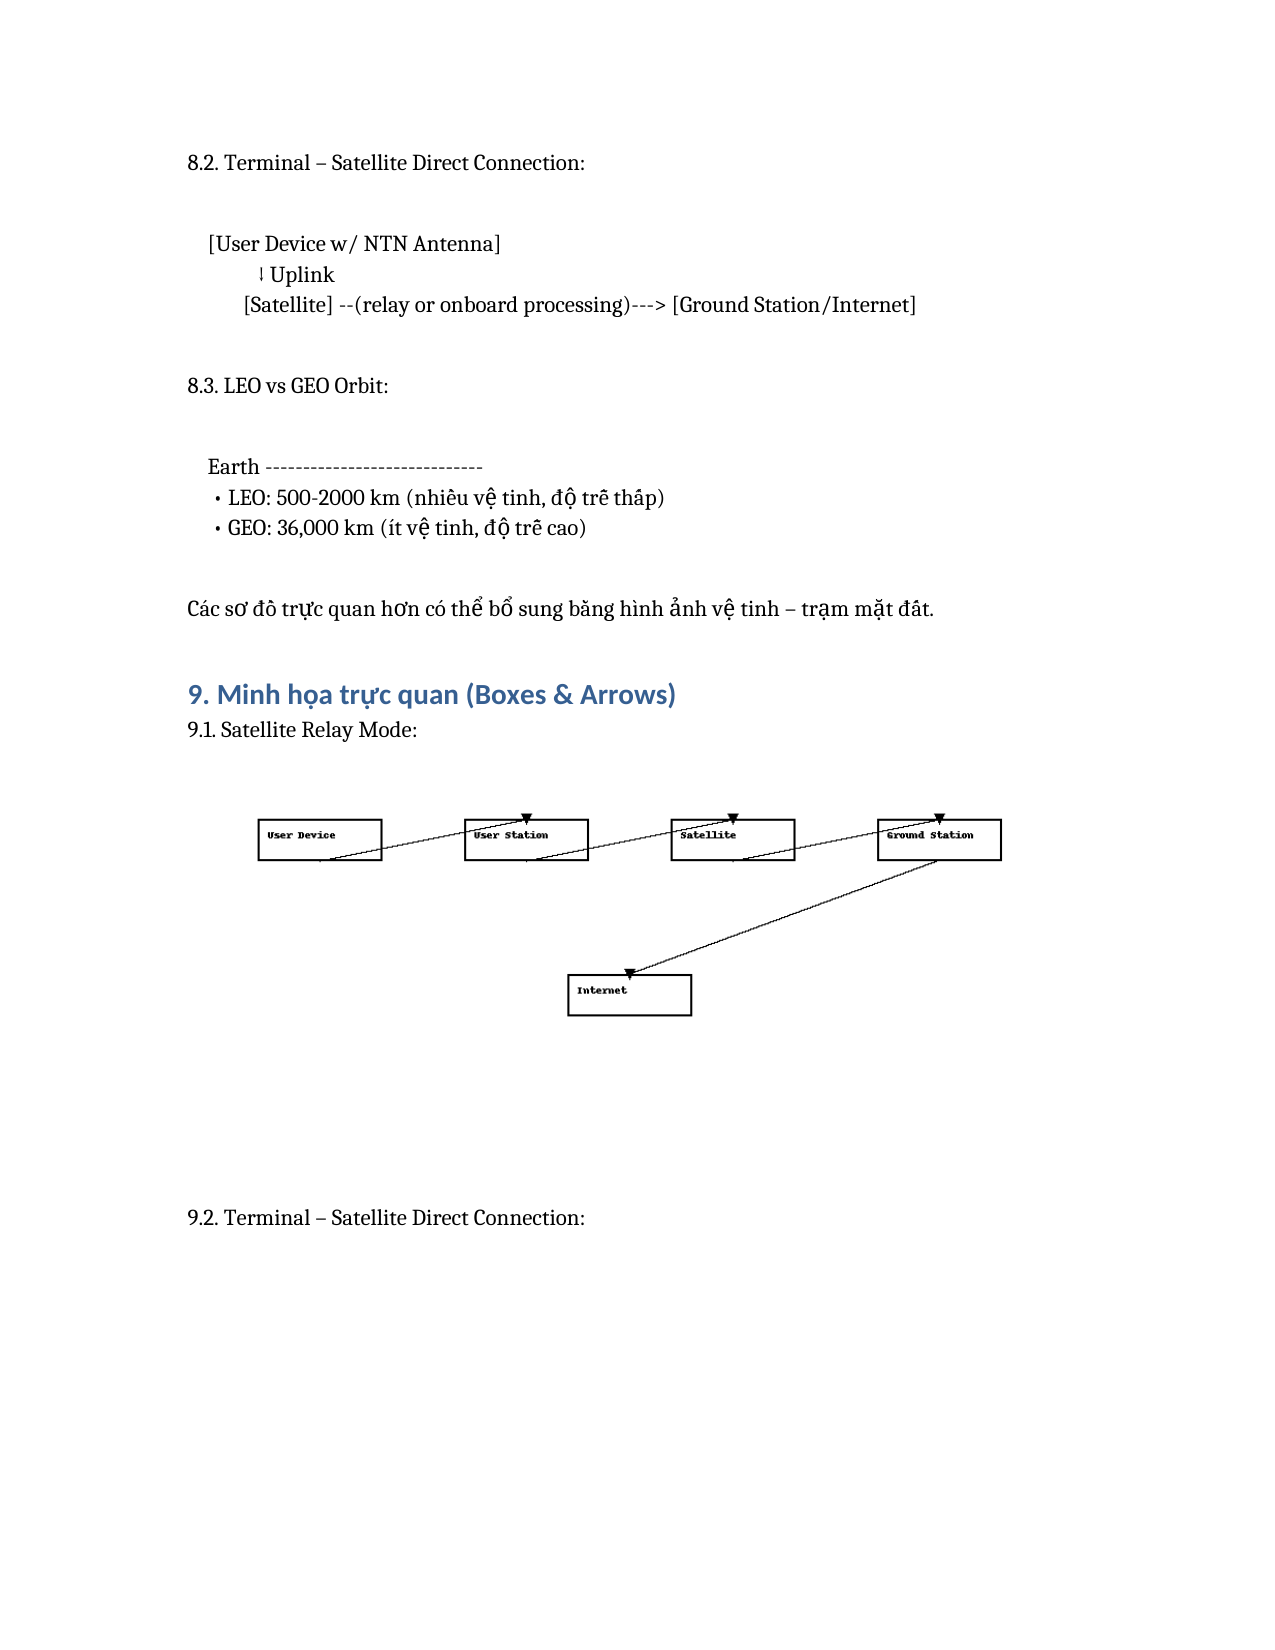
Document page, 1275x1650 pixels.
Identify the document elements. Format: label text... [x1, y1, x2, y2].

text 9.1. Satellite Relay Mode: [187, 717, 1087, 743]
text 8.2. Terminal – Satellite Direct Connection: [187, 150, 1087, 176]
text Các sơ đồ trực quan hơn có thể bổ sung bằng hình ảnh vệ tinh – trạm mặt đất. [187, 596, 1087, 622]
text Earth ----------------------------- • LEO: 500-2000 km (nhiều vệ tinh, độ trễ thấp) • GEO: 36,000 km (ít vệ tinh, độ trễ cao) [187, 424, 1087, 571]
text [User Device w/ NTN Antenna] ↓ Uplink [Satellite] --(relay or onboard processing)---> [Ground Station/Internet] [187, 201, 1087, 348]
text 8.3. LEO vs GEO Orbit: [187, 373, 1087, 399]
subtitle 9. Minh họa trực quan (Boxes & Arrows) [187, 676, 1087, 712]
picture [206, 768, 1032, 1181]
text 9.2. Terminal – Satellite Direct Connection: [187, 1205, 1087, 1232]
